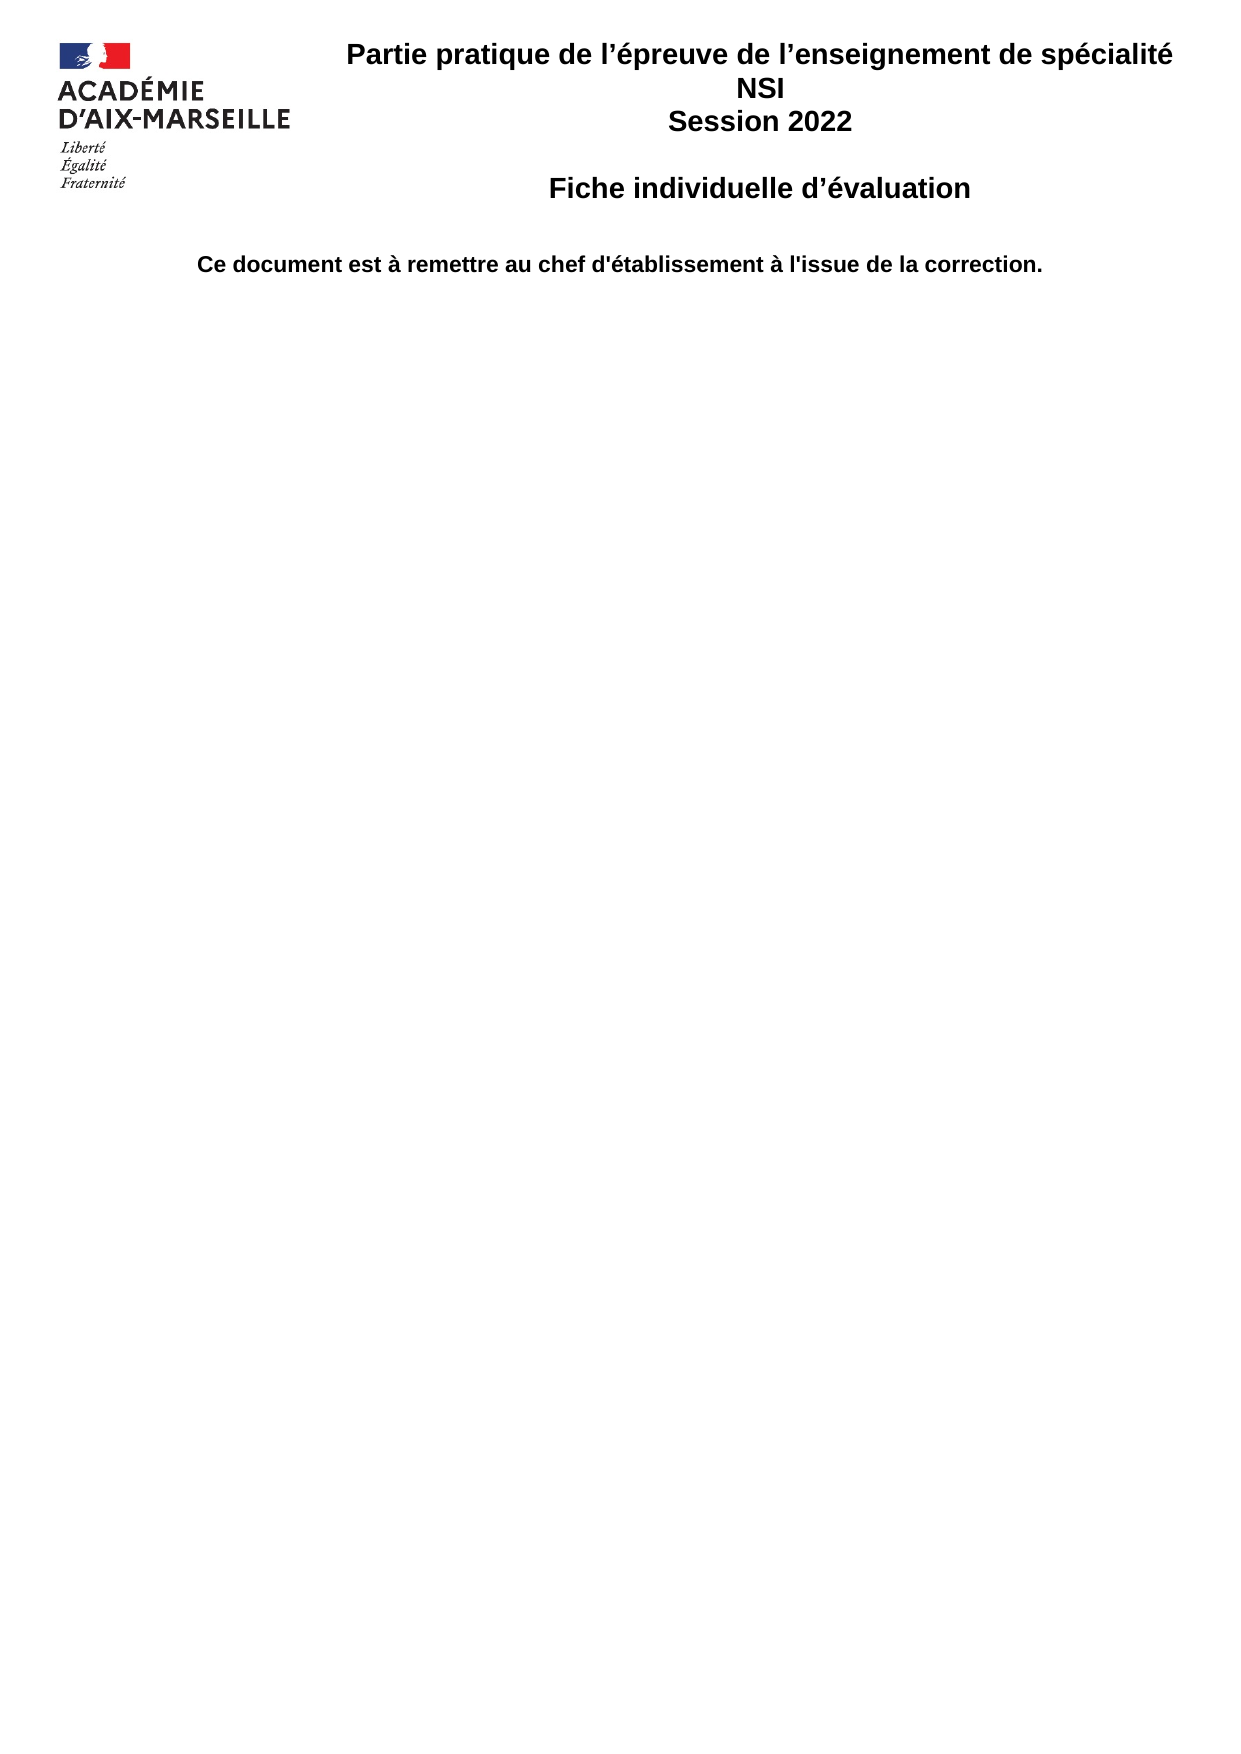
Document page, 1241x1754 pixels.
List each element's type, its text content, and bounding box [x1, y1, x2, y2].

picture [34, 17, 315, 214]
text Ce document est à remettre au chef d'établissement à l'issue de la correction. [59, 251, 1181, 277]
